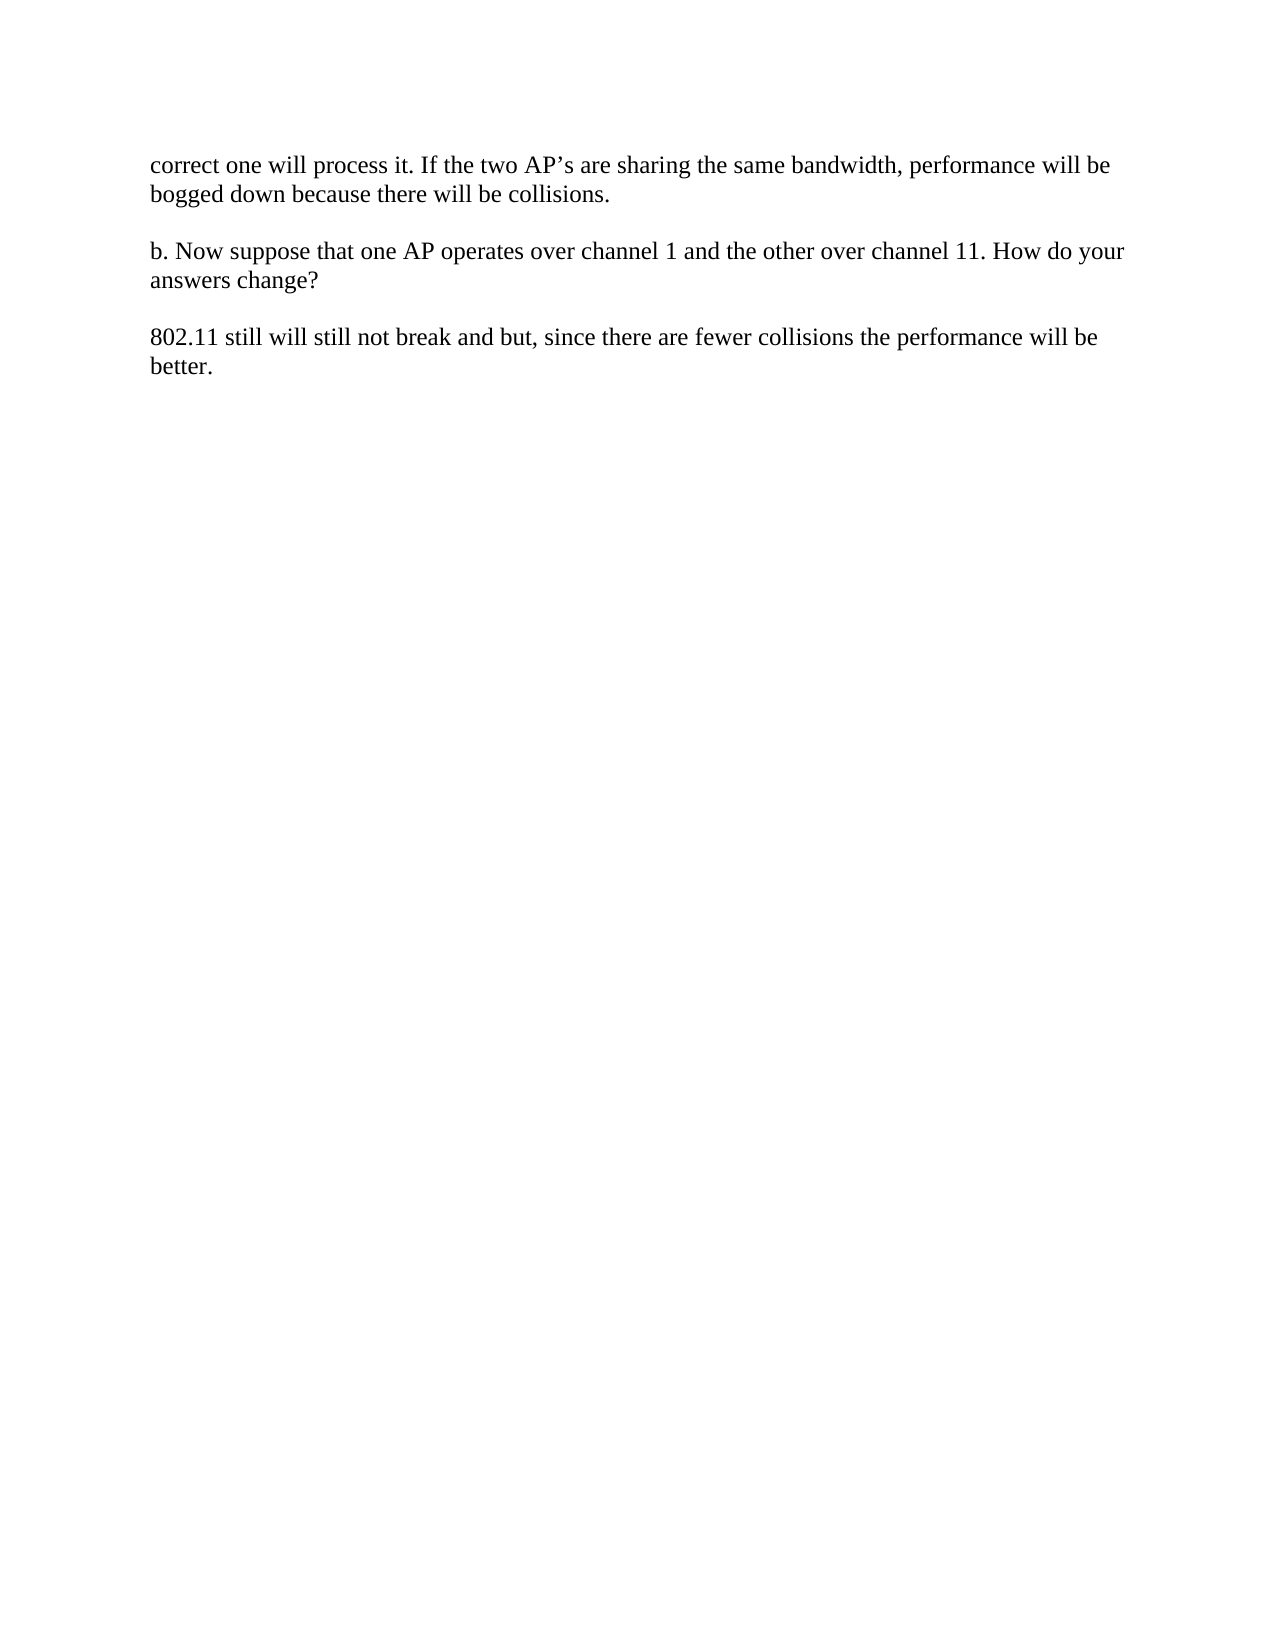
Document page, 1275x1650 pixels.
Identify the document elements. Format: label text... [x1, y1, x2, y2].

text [150, 150, 1125, 207]
text 802.11 still will still not break and but, since there are fewer collisions the performance will be better. [150, 322, 1125, 380]
text b. Now suppose that one AP operates over channel 1 and the other over channel 11. How do your answers change? [150, 236, 1125, 294]
